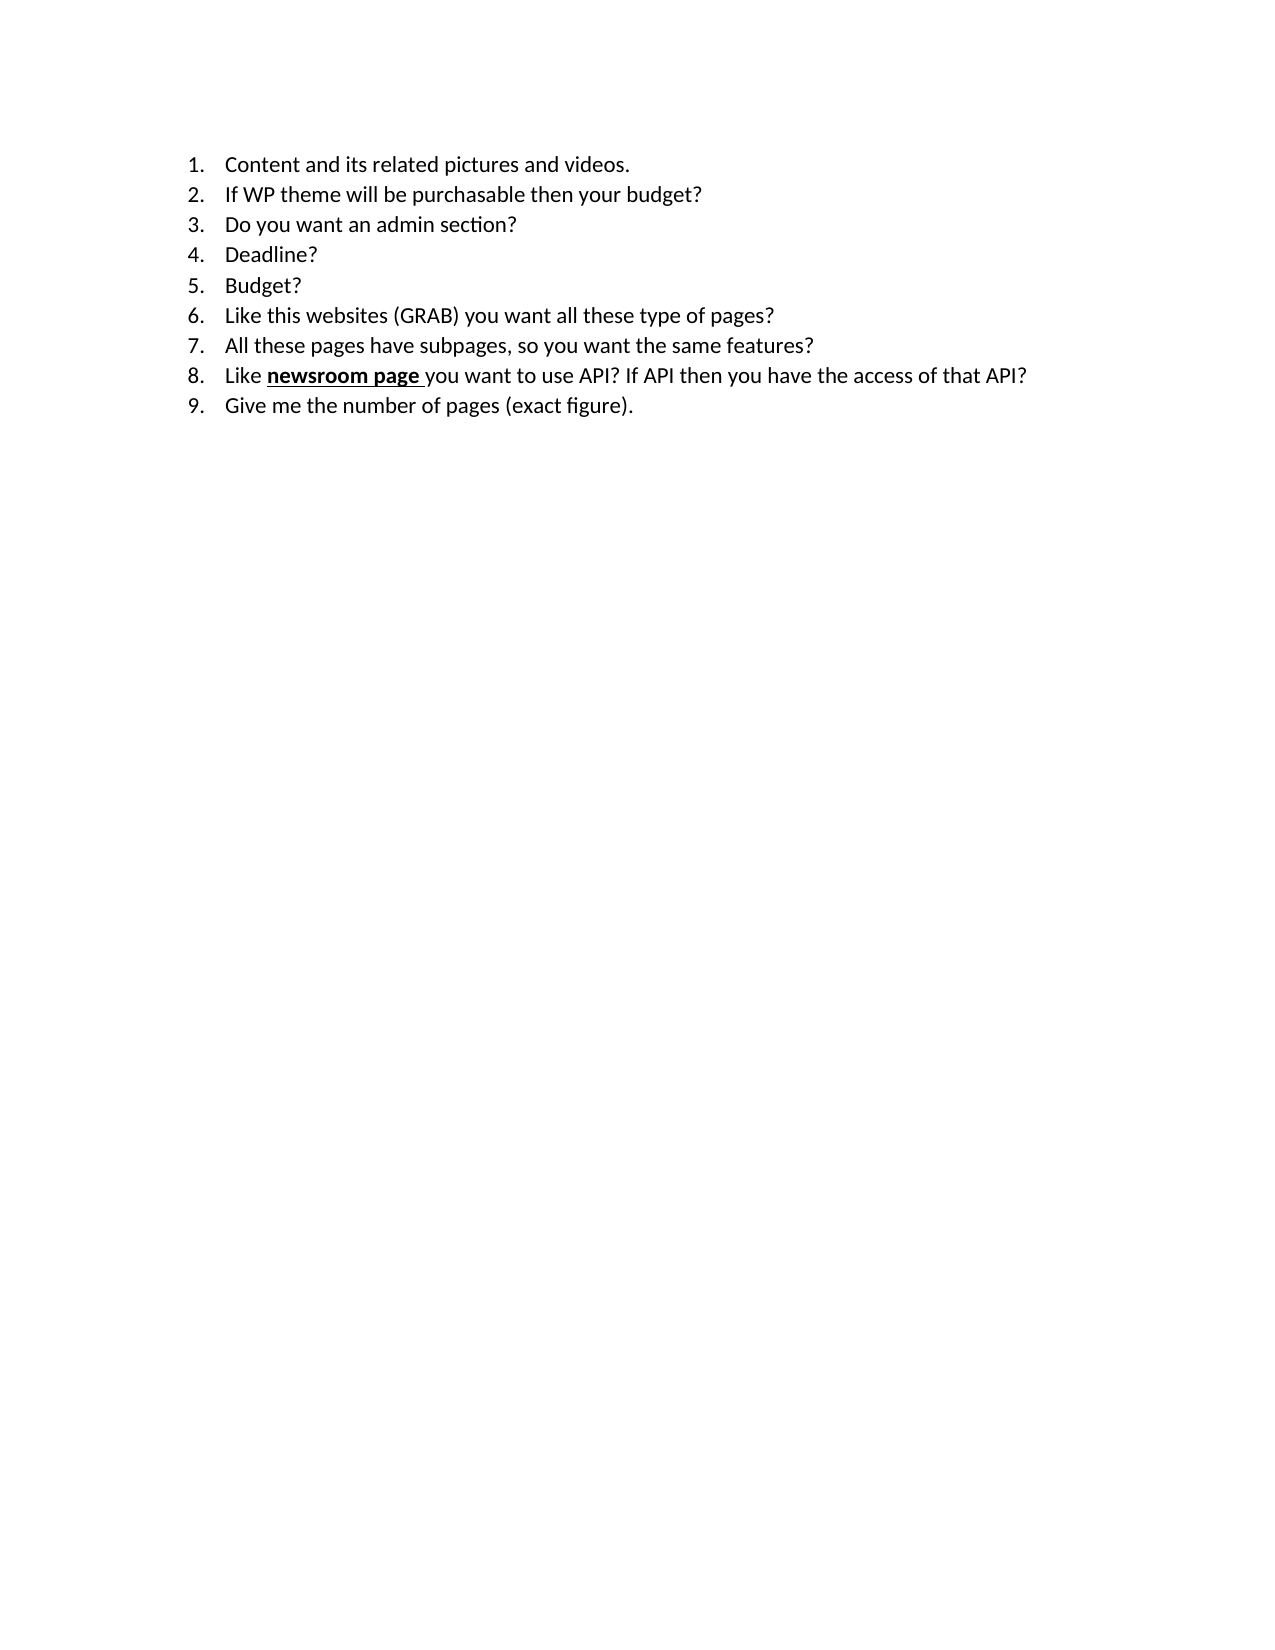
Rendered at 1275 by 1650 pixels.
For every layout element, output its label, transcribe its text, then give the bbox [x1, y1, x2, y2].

list Like newsroom page you want to use API? If API then you have the access of that API? [187, 361, 1125, 389]
list Deadline? [187, 241, 1125, 269]
list Do you want an admin section? [187, 210, 1125, 238]
list Content and its related pictures and videos. [187, 150, 1125, 178]
list Budget? [187, 271, 1125, 299]
list Give me the number of pages (exact figure). [187, 392, 1125, 420]
list All these pages have subpages, so you want the same features? [187, 331, 1125, 359]
list Like this websites (GRAB) you want all these type of pages? [187, 301, 1125, 329]
list If WP theme will be purchasable then your budget? [187, 180, 1125, 208]
